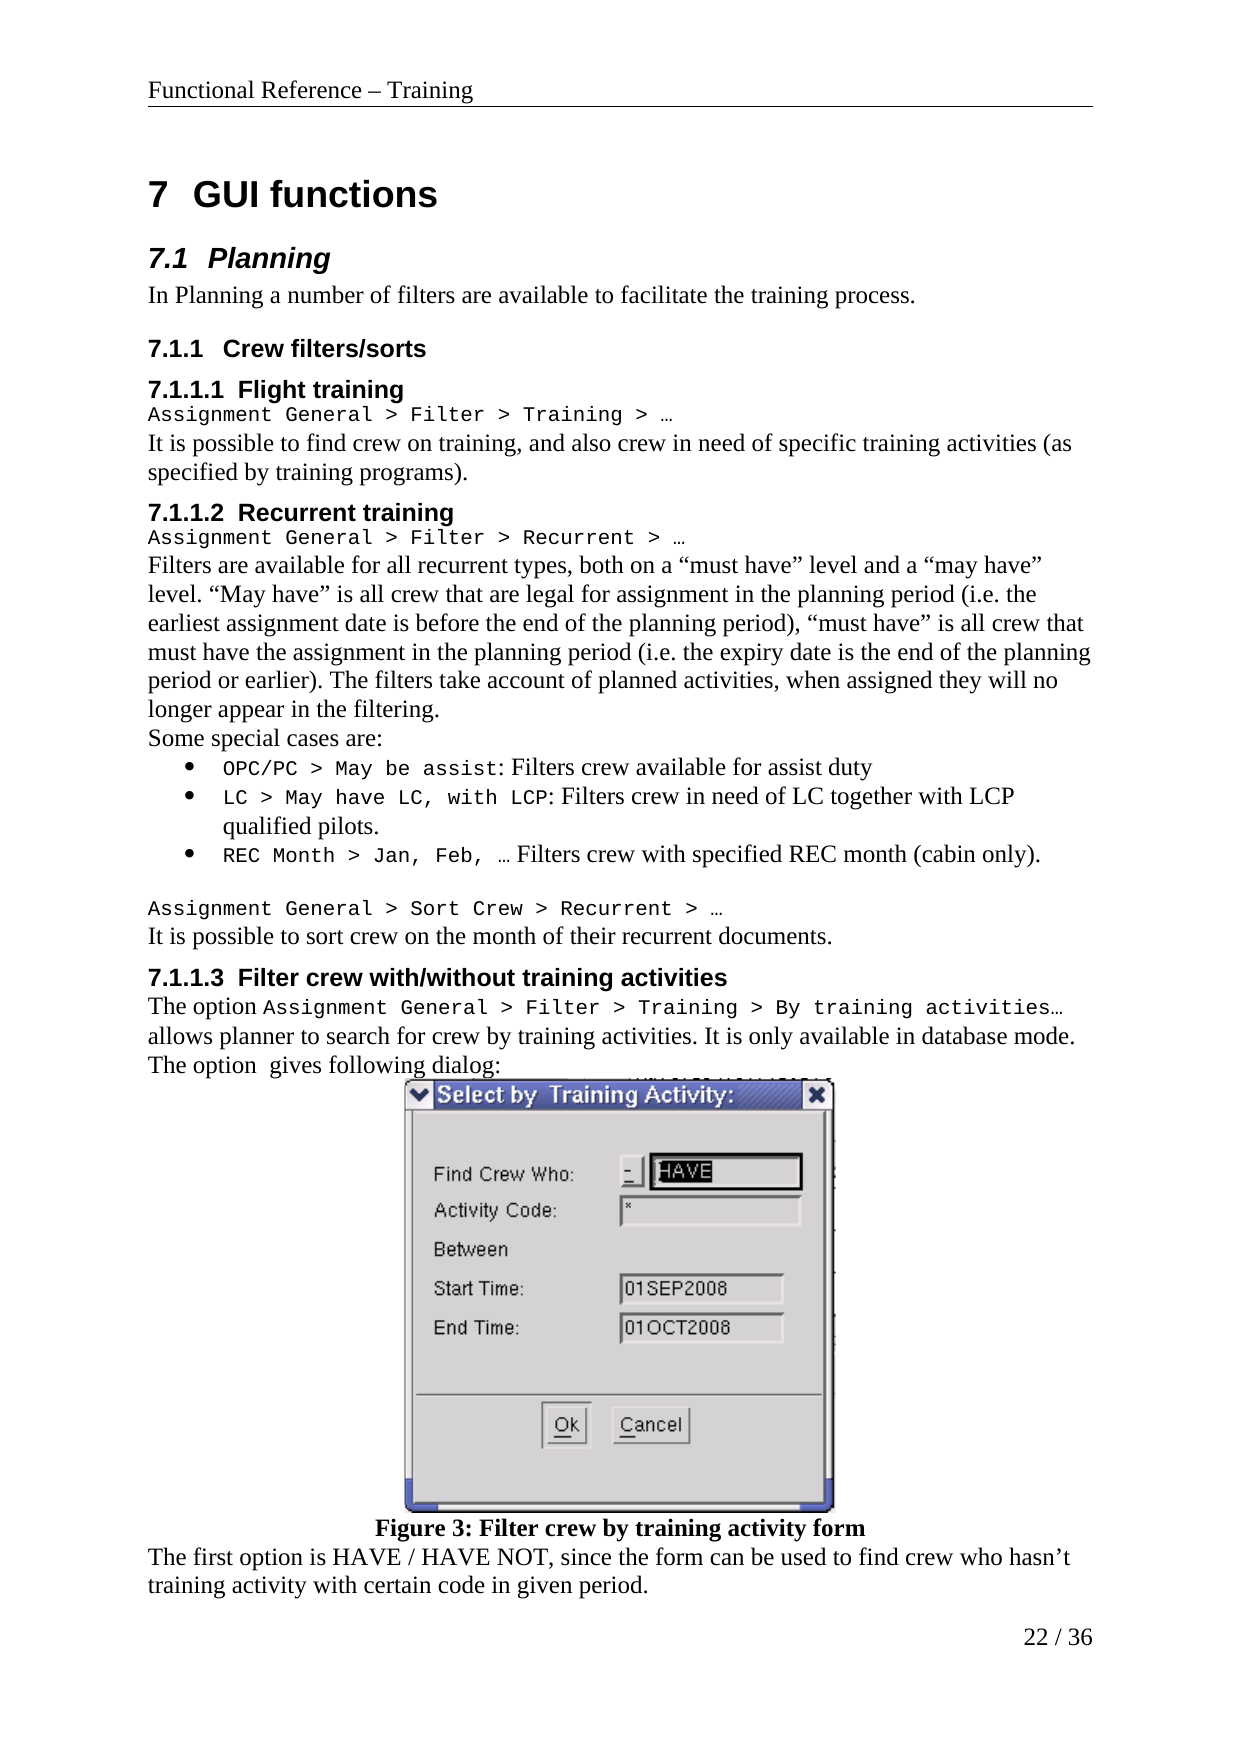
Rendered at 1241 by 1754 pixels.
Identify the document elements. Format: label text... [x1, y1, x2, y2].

subtitle Filter crew with/without training activities [148, 963, 1093, 991]
text Some special cases are: [148, 723, 1093, 752]
text In Planning a number of filters are available to facilitate the training process. [148, 281, 1093, 309]
text The first option is HAVE / HAVE NOT, since the form can be used to find crew who hasn’t training activity with certain code in given period. [148, 1542, 1093, 1599]
text The option Assignment General > Filter > Training > By training activities… allows planner to search for crew by training activities. It is only available in database mode. [148, 991, 1093, 1050]
picture [404, 1078, 836, 1513]
text Figure 3: Filter crew by training activity form [148, 1513, 1093, 1542]
subtitle GUI functions [148, 173, 1093, 216]
text Assignment General > Filter > Recurrent > … [148, 527, 1093, 550]
subtitle Recurrent training [148, 498, 1093, 527]
text It is possible to sort crew on the month of their recurrent documents. [148, 921, 1093, 950]
subtitle Planning [148, 241, 1093, 274]
list REC Month > Jan, Feb, … Filters crew with specified REC month (cabin only). [185, 839, 1093, 869]
text Filters are available for all recurrent types, both on a “must have” level and a “may have” level. “May have” is all crew that are legal for assignment in the planning period (i.e. the earliest assignment date is before the end of the planning period), “must have” is all crew that must have the assignment in the planning period (i.e. the expiry date is the end of the planning period or earlier). The filters take account of planned activities, when assigned they will no longer appear in the filtering. [148, 550, 1093, 723]
text Assignment General > Sort Crew > Recurrent > … [148, 898, 1093, 921]
text It is possible to find crew on training, and also crew in need of specific training activities (as specified by training programs). [148, 428, 1093, 485]
list OPC/PC > May be assist: Filters crew available for assist duty [185, 752, 1093, 781]
list LC > May have LC, with LCP: Filters crew in need of LC together with LCP qualified pilots. [185, 781, 1093, 839]
subtitle Flight training [148, 376, 1093, 404]
text Assignment General > Filter > Training > … [148, 404, 1093, 428]
text The option gives following dialog: [148, 1050, 1093, 1078]
subtitle Crew filters/sorts [148, 334, 1093, 363]
